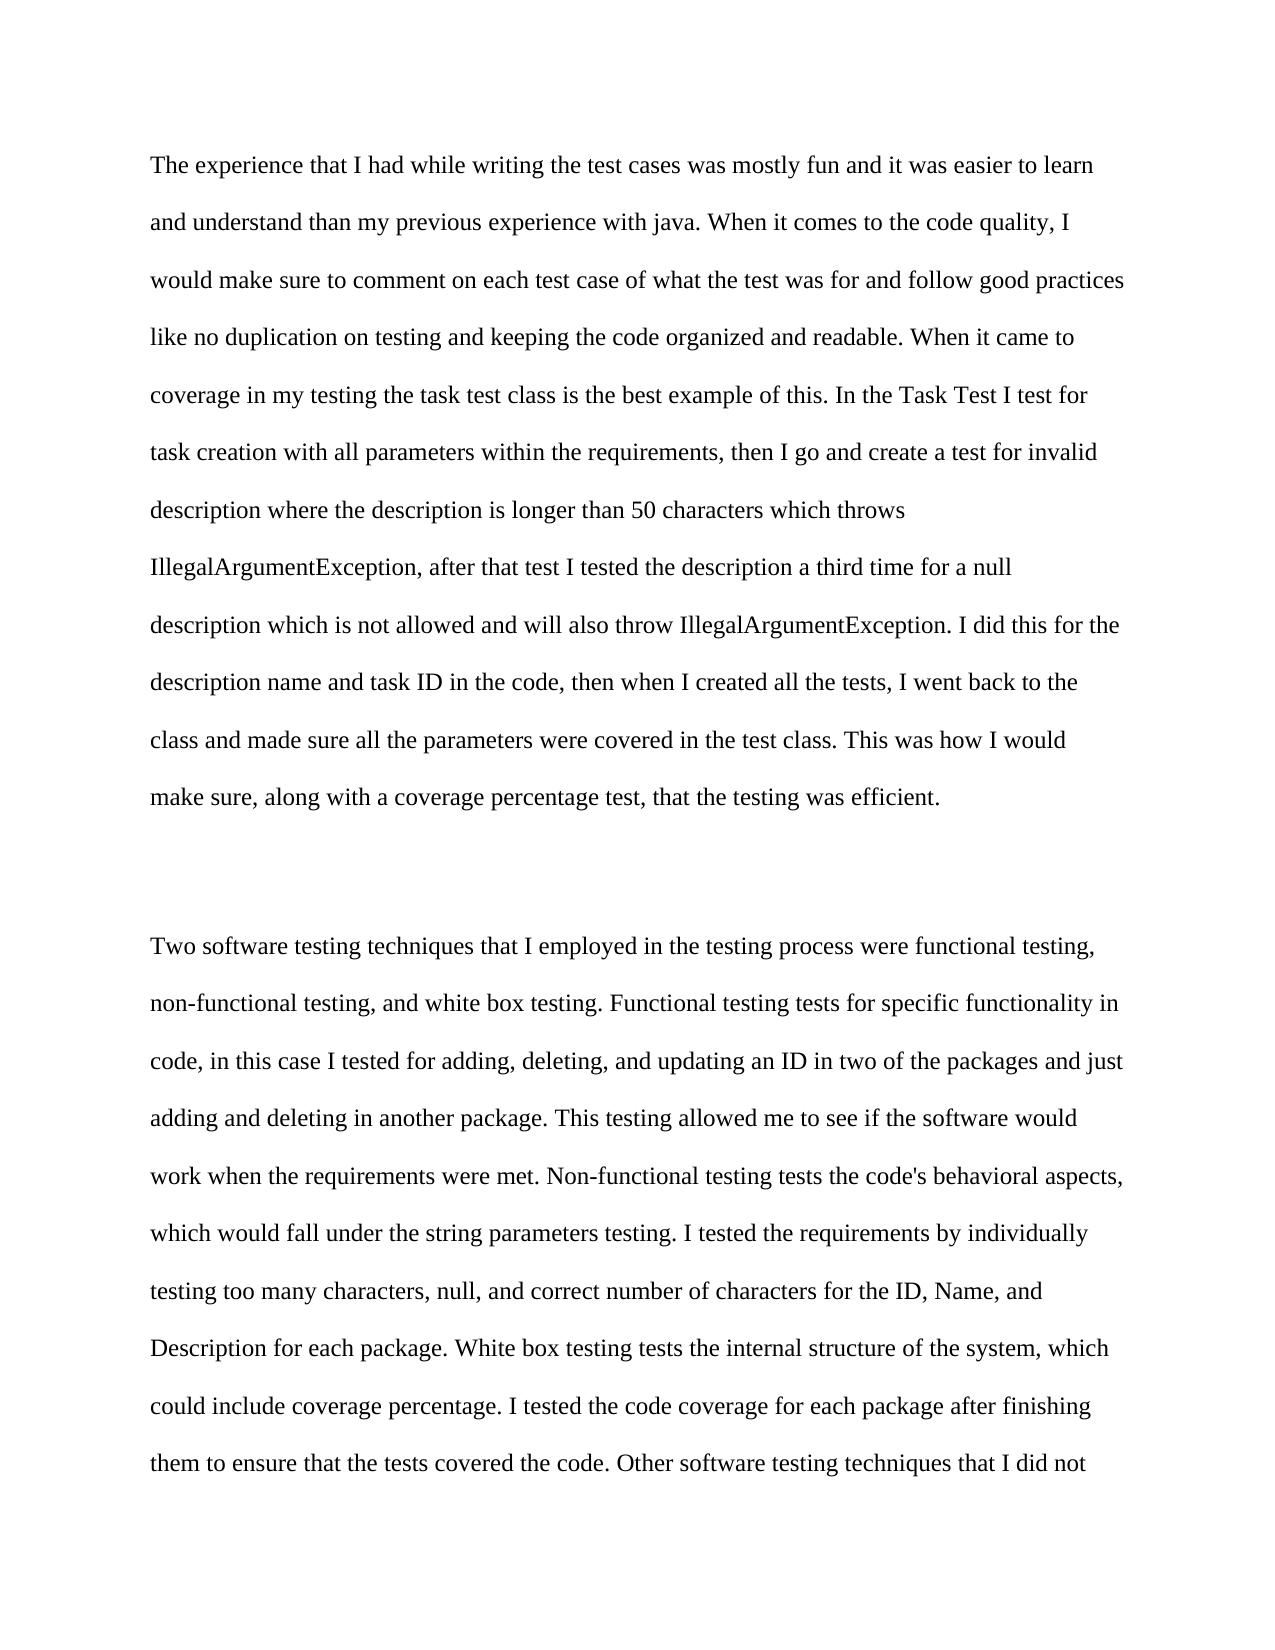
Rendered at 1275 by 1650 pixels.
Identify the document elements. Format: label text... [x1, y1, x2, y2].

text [150, 931, 1125, 1477]
text The experience that I had while writing the test cases was mostly fun and it was easier to learn and understand than my previous experience with java. When it comes to the code quality, I would make sure to comment on each test case of what the test was for and follow good practices like no duplication on testing and keeping the code organized and readable. When it came to coverage in my testing the task test class is the best example of this. In the Task Test I test for task creation with all parameters within the requirements, then I go and create a test for invalid description where the description is longer than 50 characters which throws IllegalArgumentException, after that test I tested the description a third time for a null description which is not allowed and will also throw IllegalArgumentException. I did this for the description name and task ID in the code, then when I created all the tests, I went back to the class and made sure all the parameters were covered in the test class. This was how I would make sure, along with a coverage percentage test, that the testing was efficient. [150, 150, 1125, 811]
